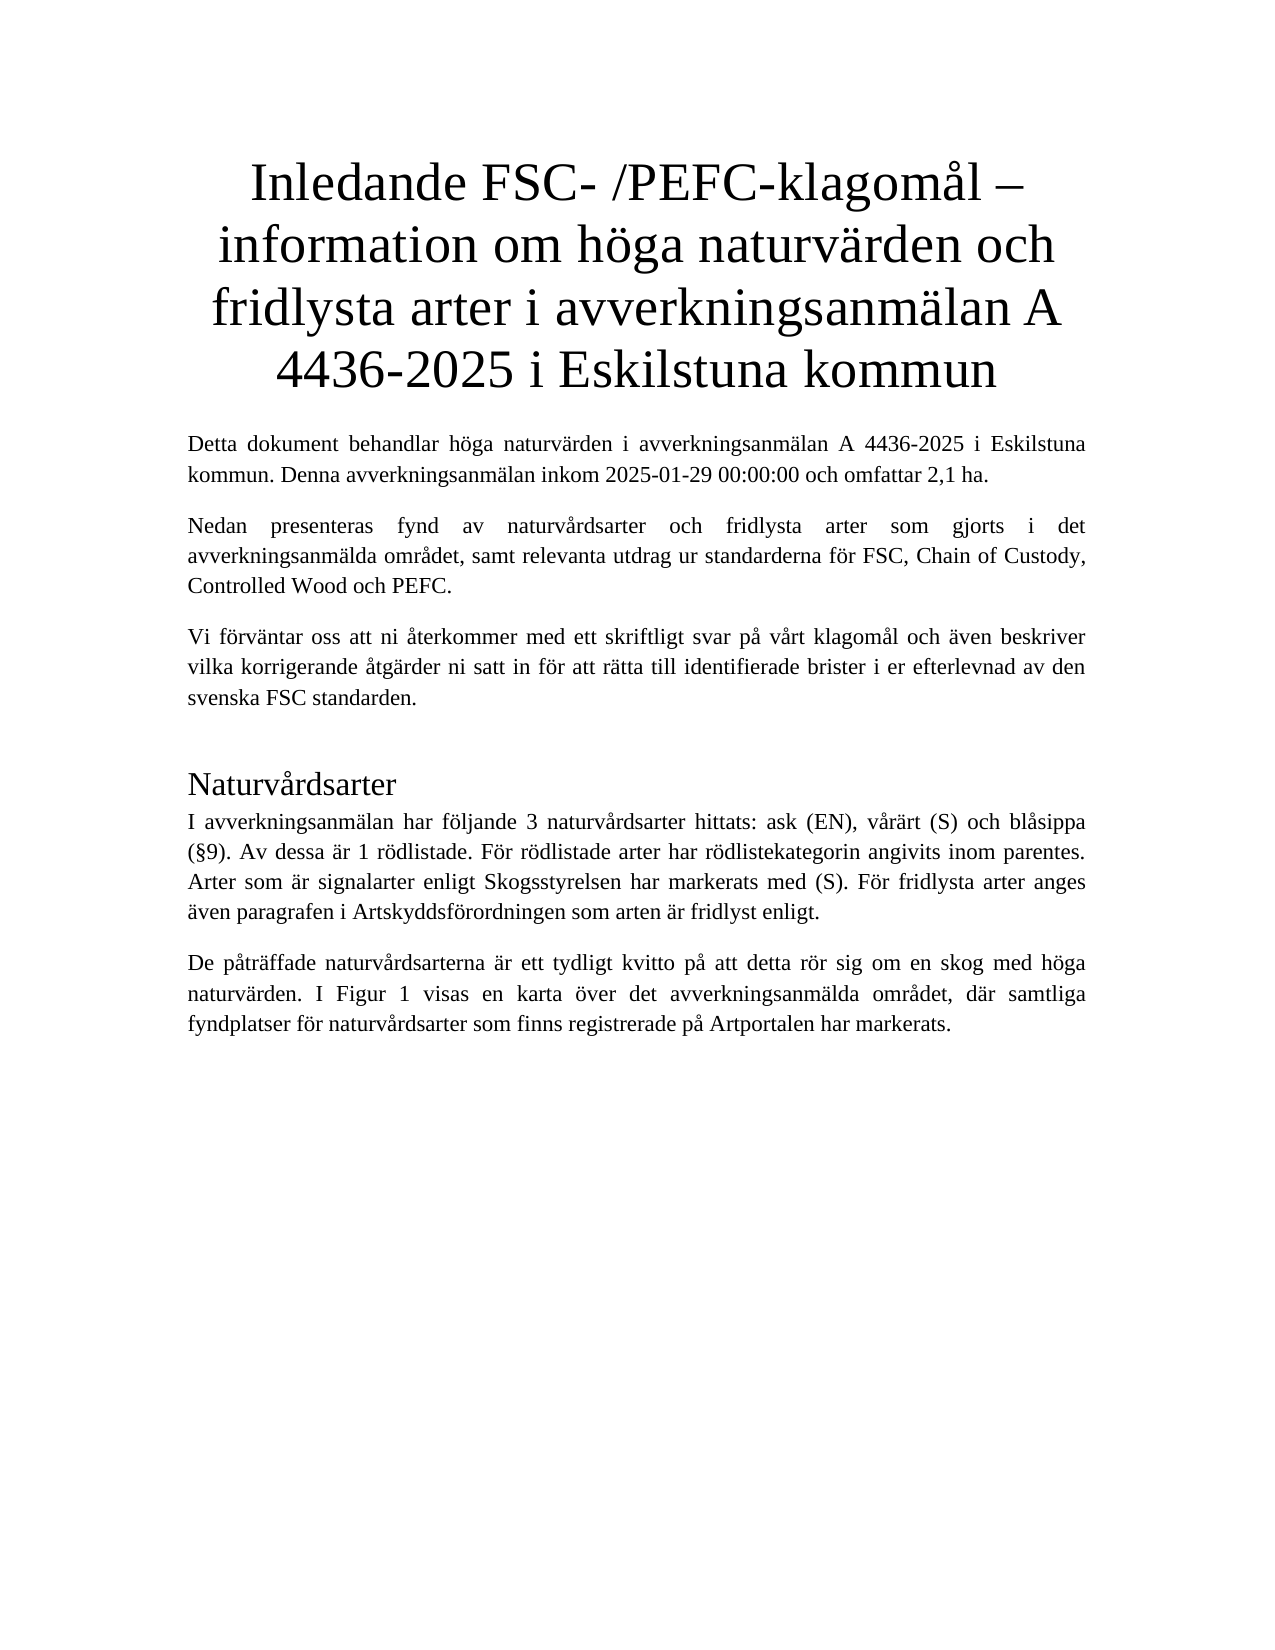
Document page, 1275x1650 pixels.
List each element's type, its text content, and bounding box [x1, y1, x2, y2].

title Inledande FSC- /PEFC-klagomål – information om höga naturvärden och fridlysta arter i avverkningsanmälan A 4436-2025 i Eskilstuna kommun [187, 150, 1087, 399]
text Nedan presenteras fynd av naturvårdsarter och fridlysta arter som gjorts i det avverkningsanmälda området, samt relevanta utdrag ur standarderna för FSC, Chain of Custody, Controlled Wood och PEFC. [187, 512, 1087, 598]
text De påträffade naturvårdsarterna är ett tydligt kvitto på att detta rör sig om en skog med höga naturvärden. I Figur 1 visas en karta över det avverkningsanmälda området, där samtliga fyndplatser för naturvårdsarter som finns registrerade på Artportalen har markerats. [187, 949, 1087, 1036]
text Detta dokument behandlar höga naturvärden i avverkningsanmälan A 4436-2025 i Eskilstuna kommun. Denna avverkningsanmälan inkom 2025-01-29 00:00:00 och omfattar 2,1 ha. [187, 430, 1087, 487]
text I avverkningsanmälan har följande 3 naturvårdsarter hittats: ask (EN), vårärt (S) och blåsippa (§9). Av dessa är 1 rödlistade. För rödlistade arter har rödlistekategorin angivits inom parentes. Arter som är signalarter enligt Skogsstyrelsen har markerats med (S). För fridlysta arter anges även paragrafen i Artskyddsförordningen som arten är fridlyst enligt. [187, 808, 1087, 925]
subtitle Naturvårdsarter [187, 764, 1087, 802]
text Vi förväntar oss att ni återkommer med ett skriftligt svar på vårt klagomål och även beskriver vilka korrigerande åtgärder ni satt in för att rätta till identifierade brister i er efterlevnad av den svenska FSC standarden. [187, 623, 1087, 710]
